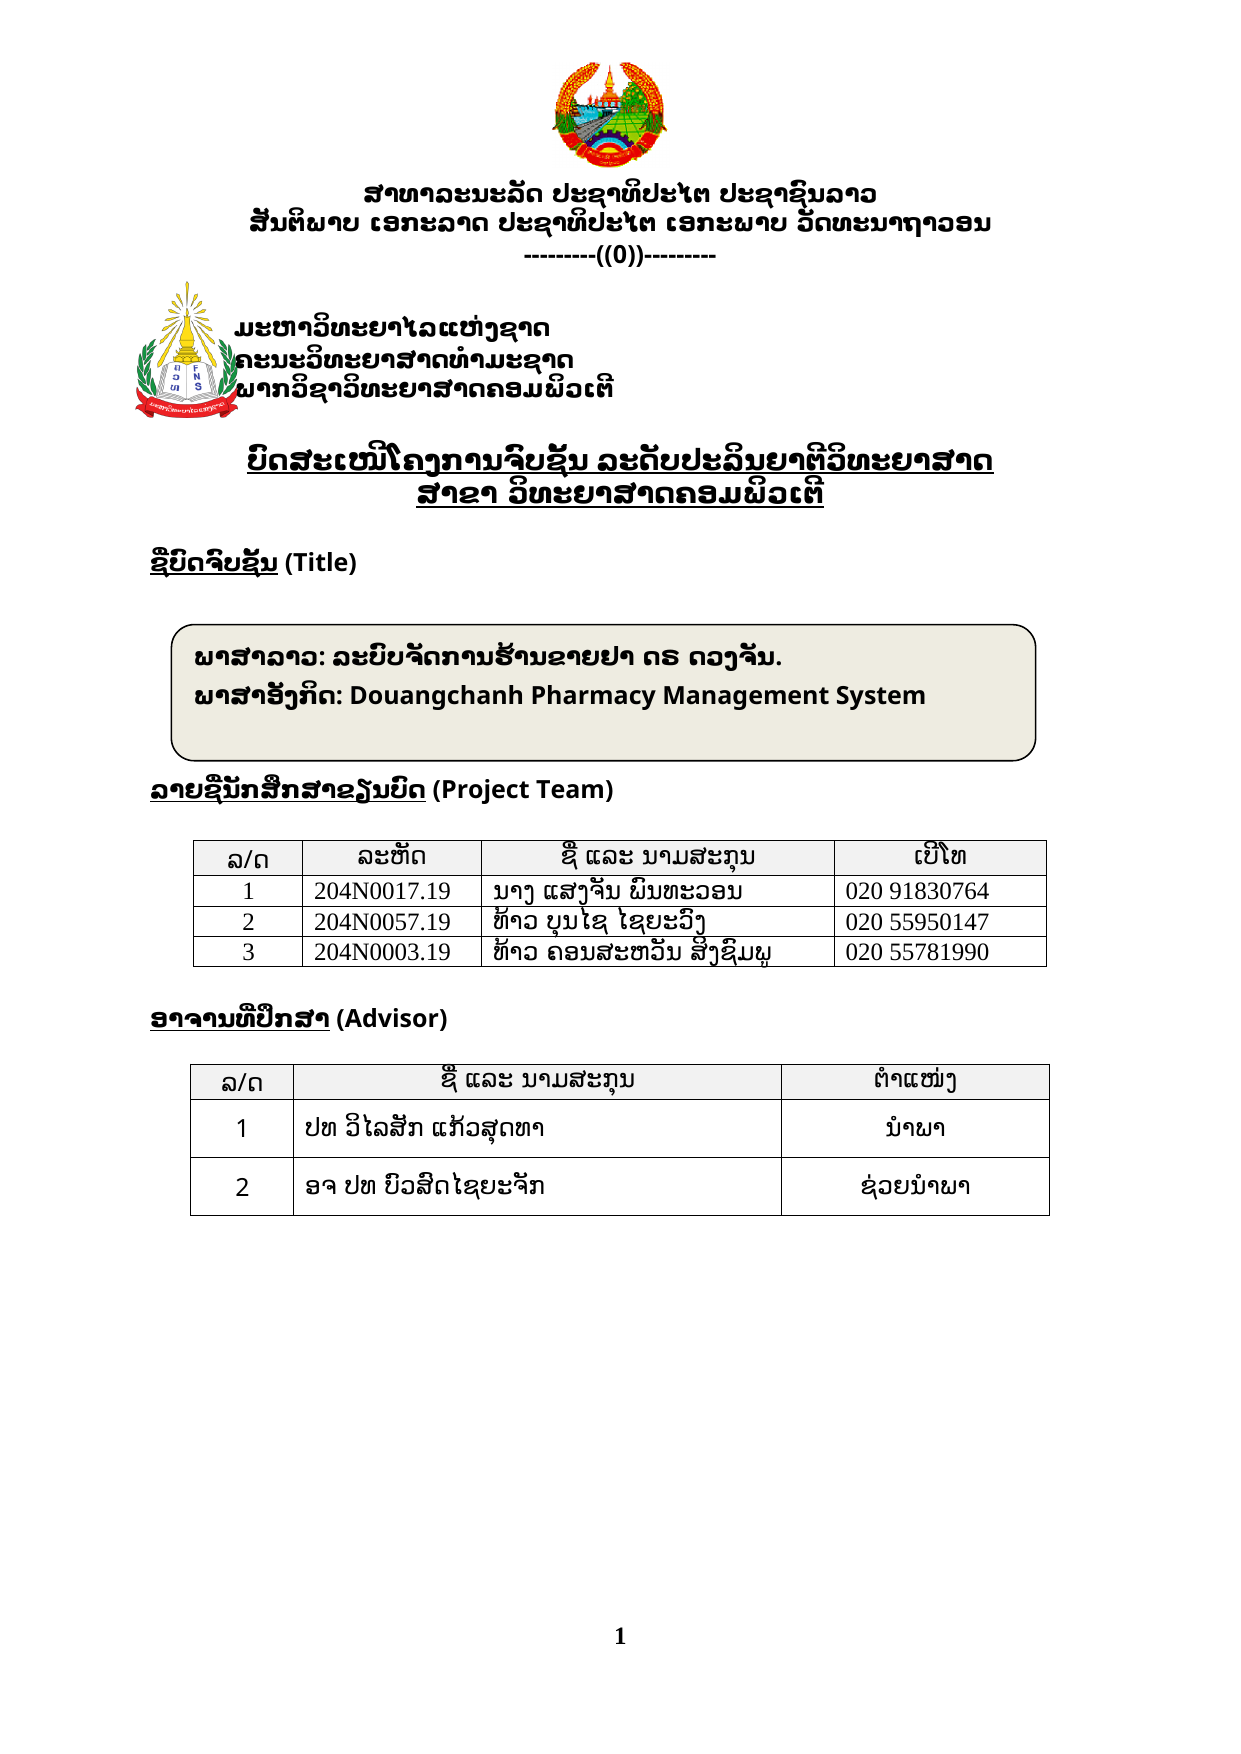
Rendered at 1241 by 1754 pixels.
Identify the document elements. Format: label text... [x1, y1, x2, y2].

table_header ລະຫັດ [303, 841, 481, 875]
picture [135, 281, 238, 418]
text ພາກວິຊາວິທະຍາສາດຄອມພິວເຕີ [238, 374, 1090, 403]
table_cell 020 91830764 [835, 876, 1046, 906]
table_cell 2 [191, 1158, 293, 1215]
text ​ ມະຫາວິທະຍາໄລແຫ່ງຊາດ [238, 305, 1090, 345]
table_header ລ/ດ [194, 841, 302, 875]
table_cell ປທ ວິໄລສັກ ແກ້ວສຸດທາ [294, 1100, 781, 1157]
text ອາຈານທີ່ປຶກສາ (Advisor) [150, 1001, 1090, 1035]
table_cell ນາງ ແສງຈັນ ພົນທະວອນ [482, 876, 834, 906]
table_cell 1 [191, 1100, 293, 1157]
table_cell 020 55950147 [835, 907, 1046, 936]
table_cell ອຈ ປທ ບົວສົດໄຊຍະຈັກ [294, 1158, 781, 1215]
text ບົດສະເໜີໂຄງການຈົບຊັ້ນ ລະດັບປະລິນຍາຕີວິທະຍາສາດ [150, 443, 1090, 477]
table_cell ຊ່ວຍນໍາພາ [782, 1158, 1049, 1215]
table_cell 3 [194, 937, 302, 966]
table_header ເບີໂທ [835, 841, 1046, 875]
table_cell 204N0003.19 [303, 937, 481, 966]
text ສາຂາ ວິທະຍາສາດຄອມພິວເຕີ [150, 477, 1090, 511]
table_cell 020 55781990 [835, 937, 1046, 966]
table_header ລ/ດ [191, 1065, 293, 1099]
text ລາຍຊື່ນັກສຶກສາຂຽນບົດ (Project Team) [150, 772, 1090, 806]
table_header ຊື່ ແລະ ນາມສະກຸນ [482, 841, 834, 875]
table_header ຕໍາແໜ່ງ [782, 1065, 1049, 1099]
table_cell 204N0017.19 [303, 876, 481, 906]
table_cell ທ້າວ ບຸນໄຊ ໄຊຍະວົງ [482, 907, 834, 936]
text ຄະນະວິທະຍາສາດທໍາມະຊາດ [238, 345, 1090, 374]
text ສາທາລະນະ​ລັດ ປະຊາທິປະ​ໄຕ ປະຊາຊົນ​ລາວ [150, 179, 1090, 208]
text ---------((0))--------- [150, 237, 1090, 271]
table_cell ທ້າວ ຄອນສະຫວັນ ສິງຊົມພູ [482, 937, 834, 966]
table_cell ນໍາພາ [782, 1100, 1049, 1157]
text ສັນຕິພາບ ​ເອກະລາດ ປະຊາທິປະ​ໄຕ ​ເອກະ​ພາບ ວັດທະນາ​ຖາວອນ [150, 208, 1090, 237]
table_header ຊື່ ແລະ ນາມສະກຸນ [294, 1065, 781, 1099]
table_cell 204N0057.19 [303, 907, 481, 936]
table_cell 1 [194, 876, 302, 906]
picture [552, 62, 670, 168]
table_cell 2 [194, 907, 302, 936]
text ຊື່​ບົດຈົບຊັ້ນ​ (Title) [150, 545, 1090, 579]
